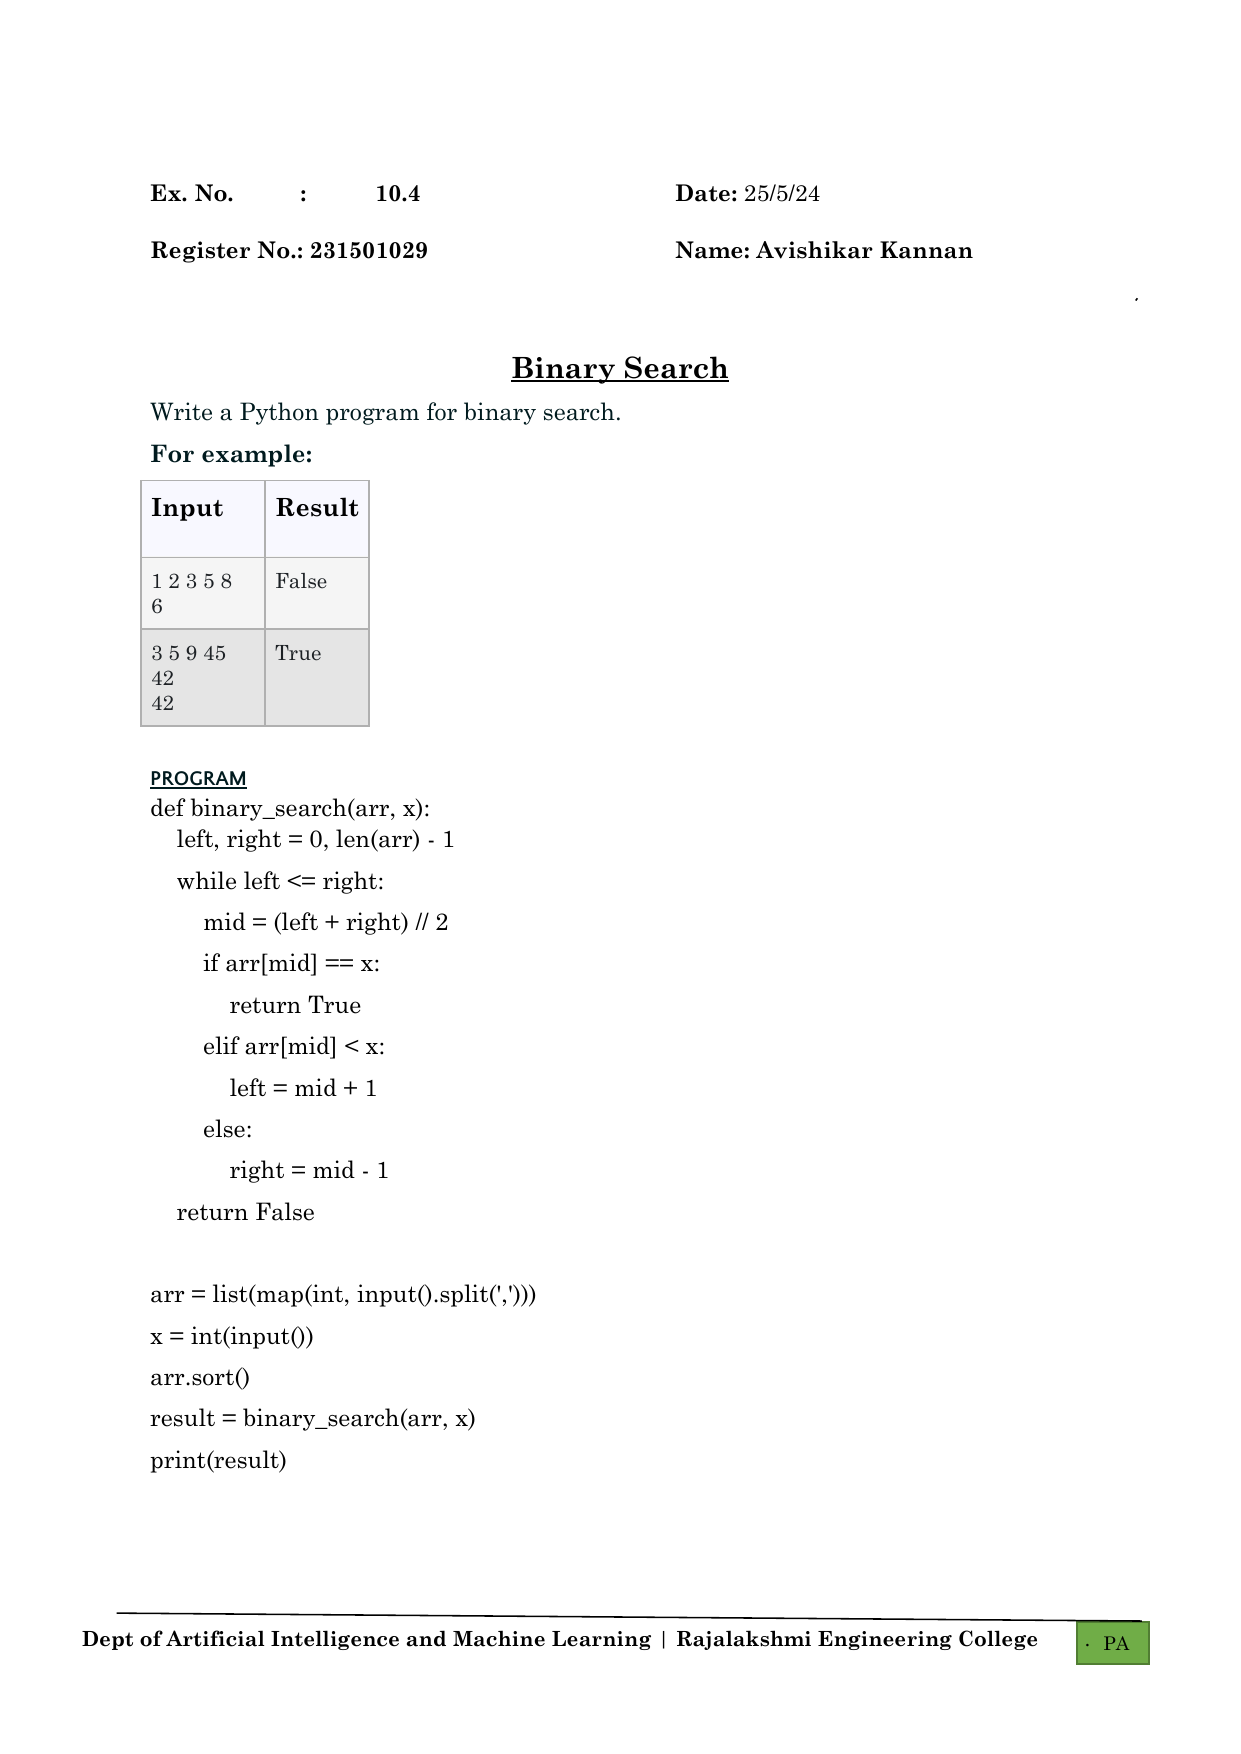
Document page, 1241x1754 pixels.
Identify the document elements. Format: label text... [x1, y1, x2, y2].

text elif arr[mid] < x: [150, 1031, 1090, 1060]
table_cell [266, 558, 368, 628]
text if arr[mid] == x: [150, 948, 1090, 977]
text left = mid + 1 [150, 1072, 1090, 1101]
text mid = (left + right) // 2 [150, 907, 1090, 936]
text print(result) [150, 1444, 1090, 1473]
text Write a Python program for binary search. [150, 397, 1090, 426]
text x = int(input()) [150, 1320, 1090, 1349]
text left, right = 0, len(arr) - 1 [150, 824, 1090, 853]
text arr.sort() [150, 1362, 1090, 1391]
text Ex. No. : 10.4 Date: 25/5/24 [150, 179, 1090, 207]
text right = mid - 1 [150, 1155, 1090, 1184]
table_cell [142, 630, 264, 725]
text return False [150, 1196, 1090, 1225]
text def binary_search(arr, x): [150, 793, 1090, 822]
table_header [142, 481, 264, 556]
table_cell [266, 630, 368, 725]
text return True [150, 989, 1090, 1018]
text For example: [150, 438, 1090, 467]
text Binary Search [150, 349, 1090, 384]
text result = binary_search(arr, x) [150, 1403, 1090, 1432]
text arr = list(map(int, input().split(','))) [150, 1279, 1090, 1308]
text Register No.: 231501029 Name: Avishikar Kannan [150, 236, 1090, 263]
text while left <= right: [150, 866, 1090, 894]
text PROGRAM [150, 768, 1090, 791]
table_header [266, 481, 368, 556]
text else: [150, 1114, 1090, 1142]
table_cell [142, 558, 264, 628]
